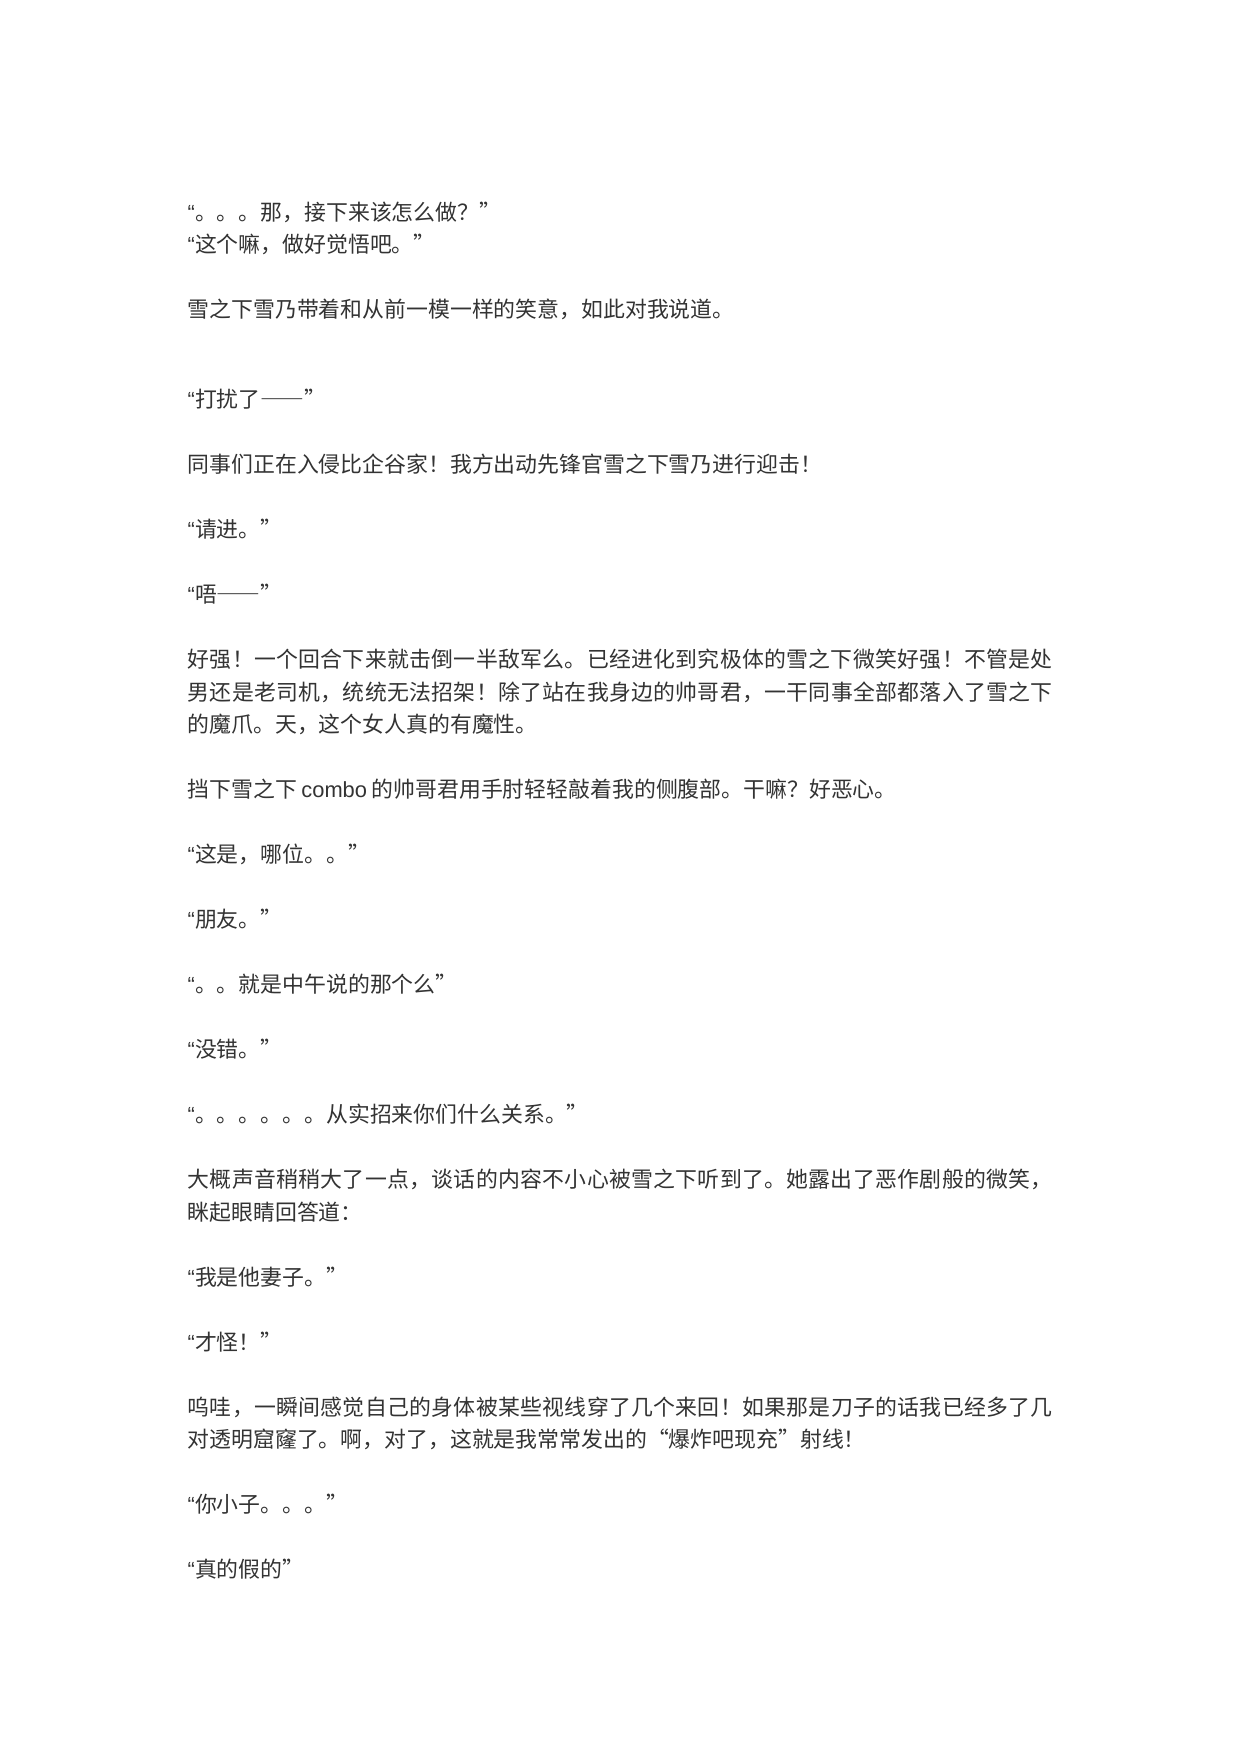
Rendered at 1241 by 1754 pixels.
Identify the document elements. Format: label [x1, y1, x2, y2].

list [187, 382, 1053, 1584]
text [187, 162, 1053, 324]
